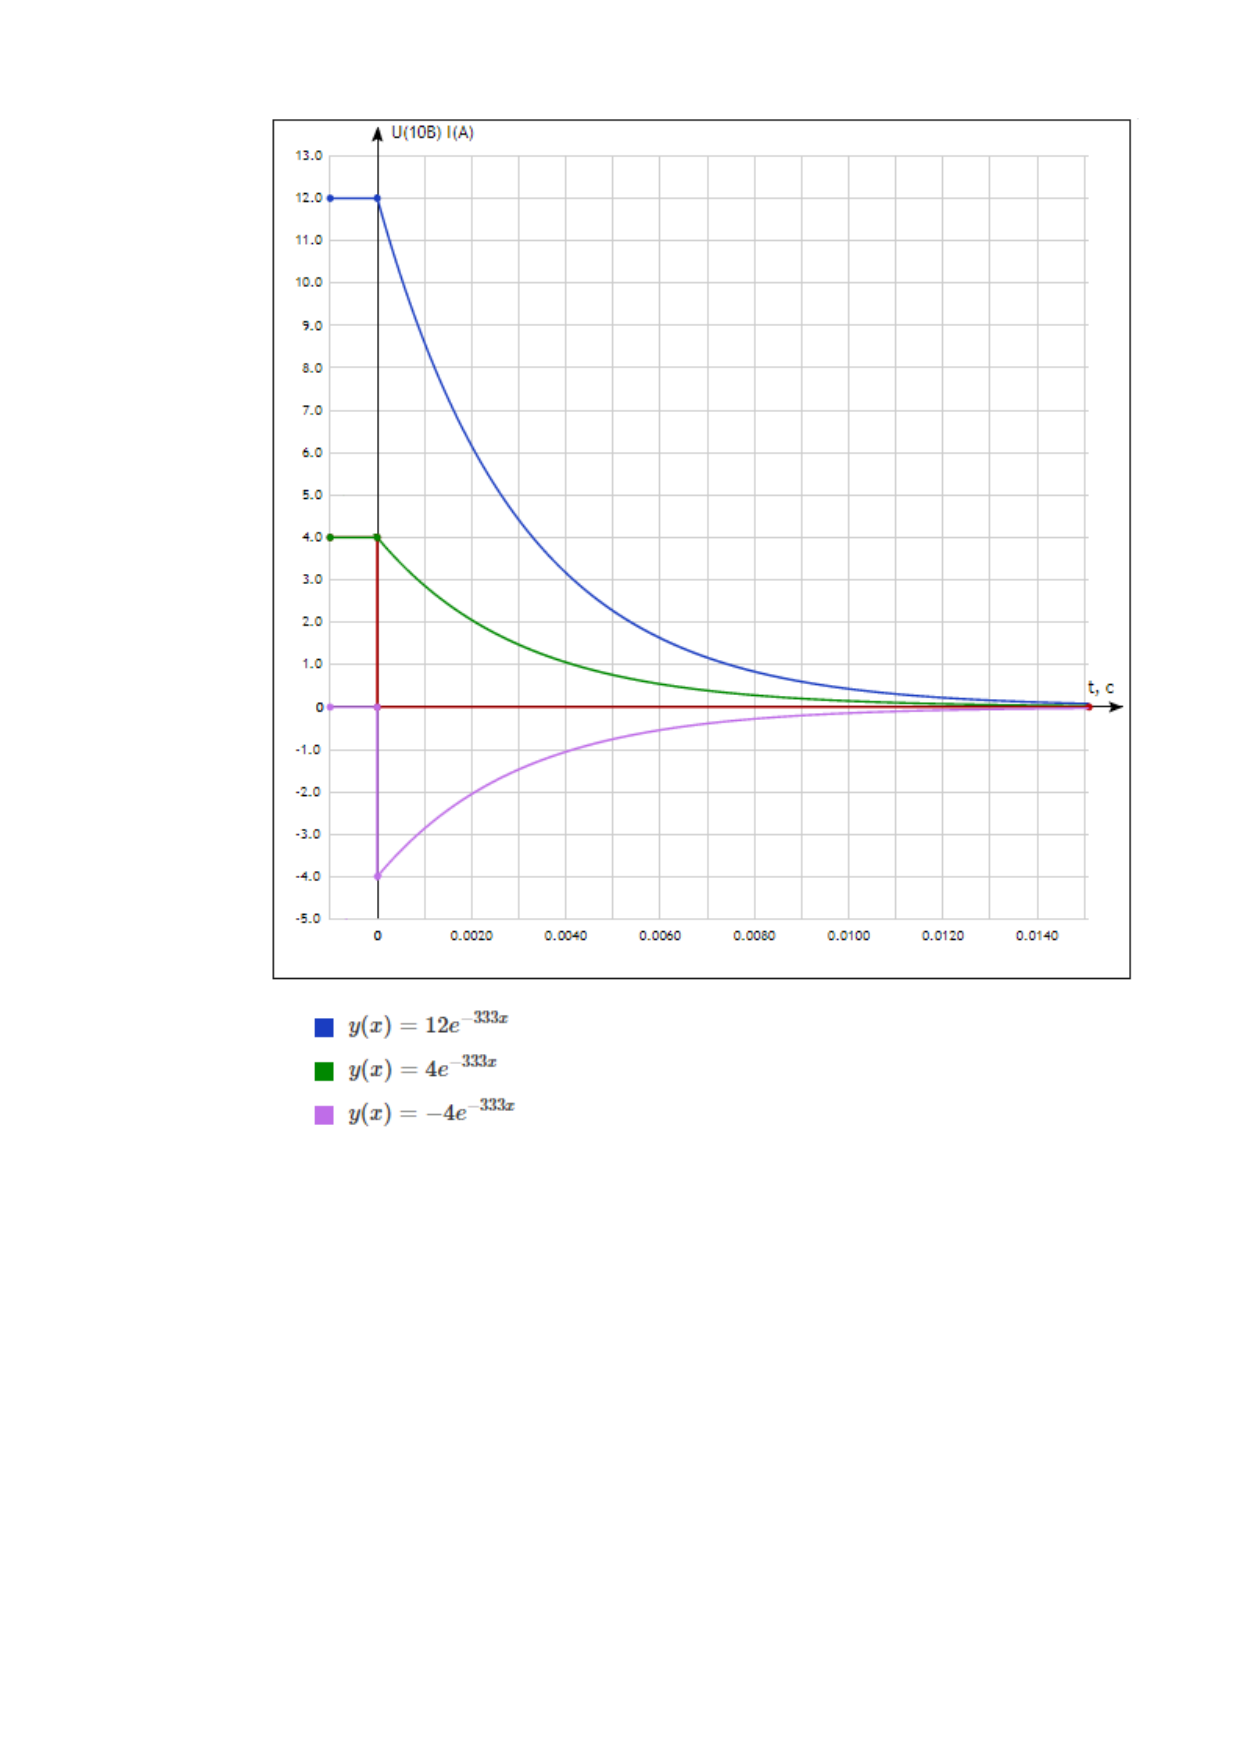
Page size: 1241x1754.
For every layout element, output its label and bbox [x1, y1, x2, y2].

picture [265, 118, 1139, 1150]
